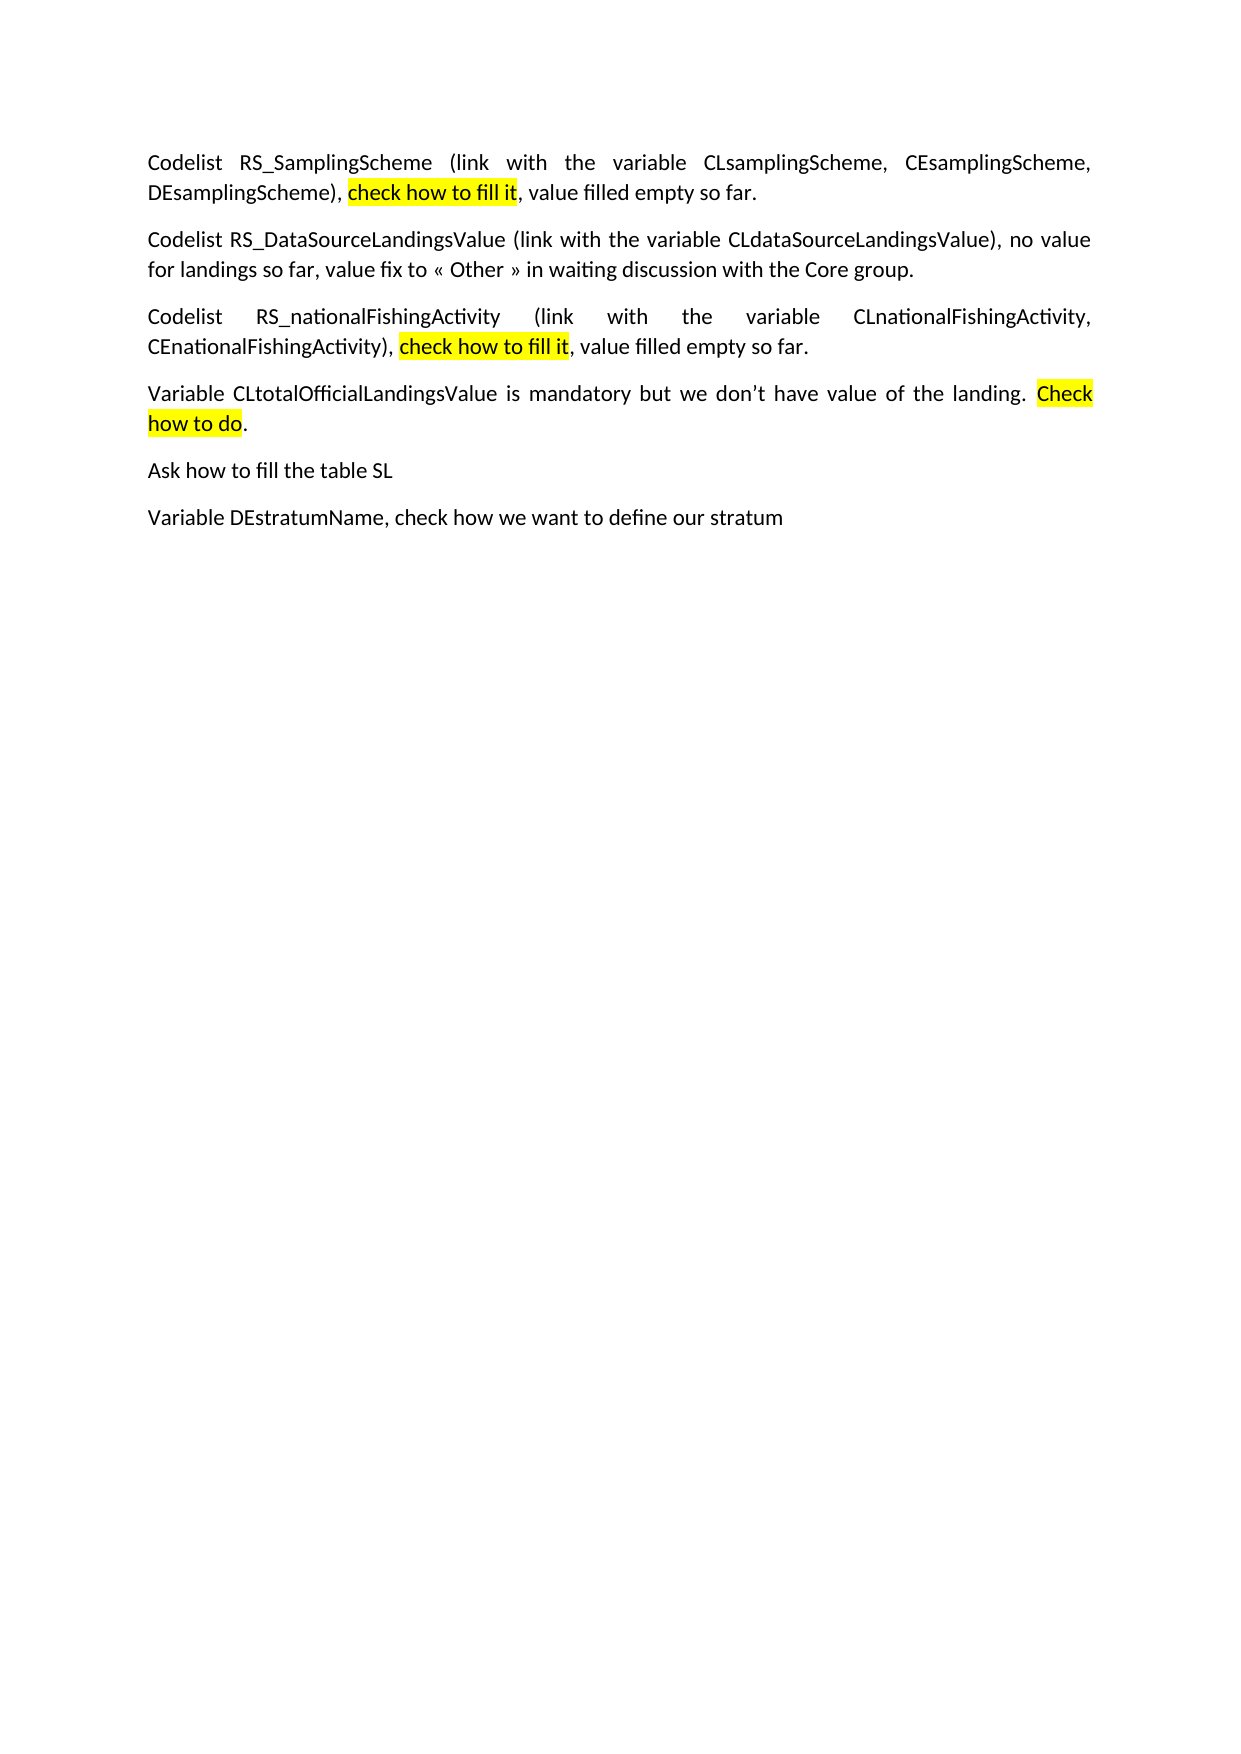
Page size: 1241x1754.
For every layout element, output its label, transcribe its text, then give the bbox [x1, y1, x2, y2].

text Codelist RS_SamplingScheme (link with the variable CLsamplingScheme, CEsamplingScheme, DEsamplingScheme), check how to fill it, value filled empty so far. [148, 148, 1093, 206]
text Variable DEstratumName, check how we want to define our stratum [148, 503, 1093, 531]
text Ask how to fill the table SL [148, 456, 1093, 484]
text Variable CLtotalOfficialLandingsValue is mandatory but we don’t have value of the landing. Check how to do. [148, 379, 1093, 437]
text Codelist RS_DataSourceLandingsValue (link with the variable CLdataSourceLandingsValue), no value for landings so far, value fix to « Other » in waiting discussion with the Core group. [148, 225, 1093, 283]
text Codelist RS_nationalFishingActivity (link with the variable CLnationalFishingActivity, CEnationalFishingActivity), check how to fill it, value filled empty so far. [148, 302, 1093, 360]
